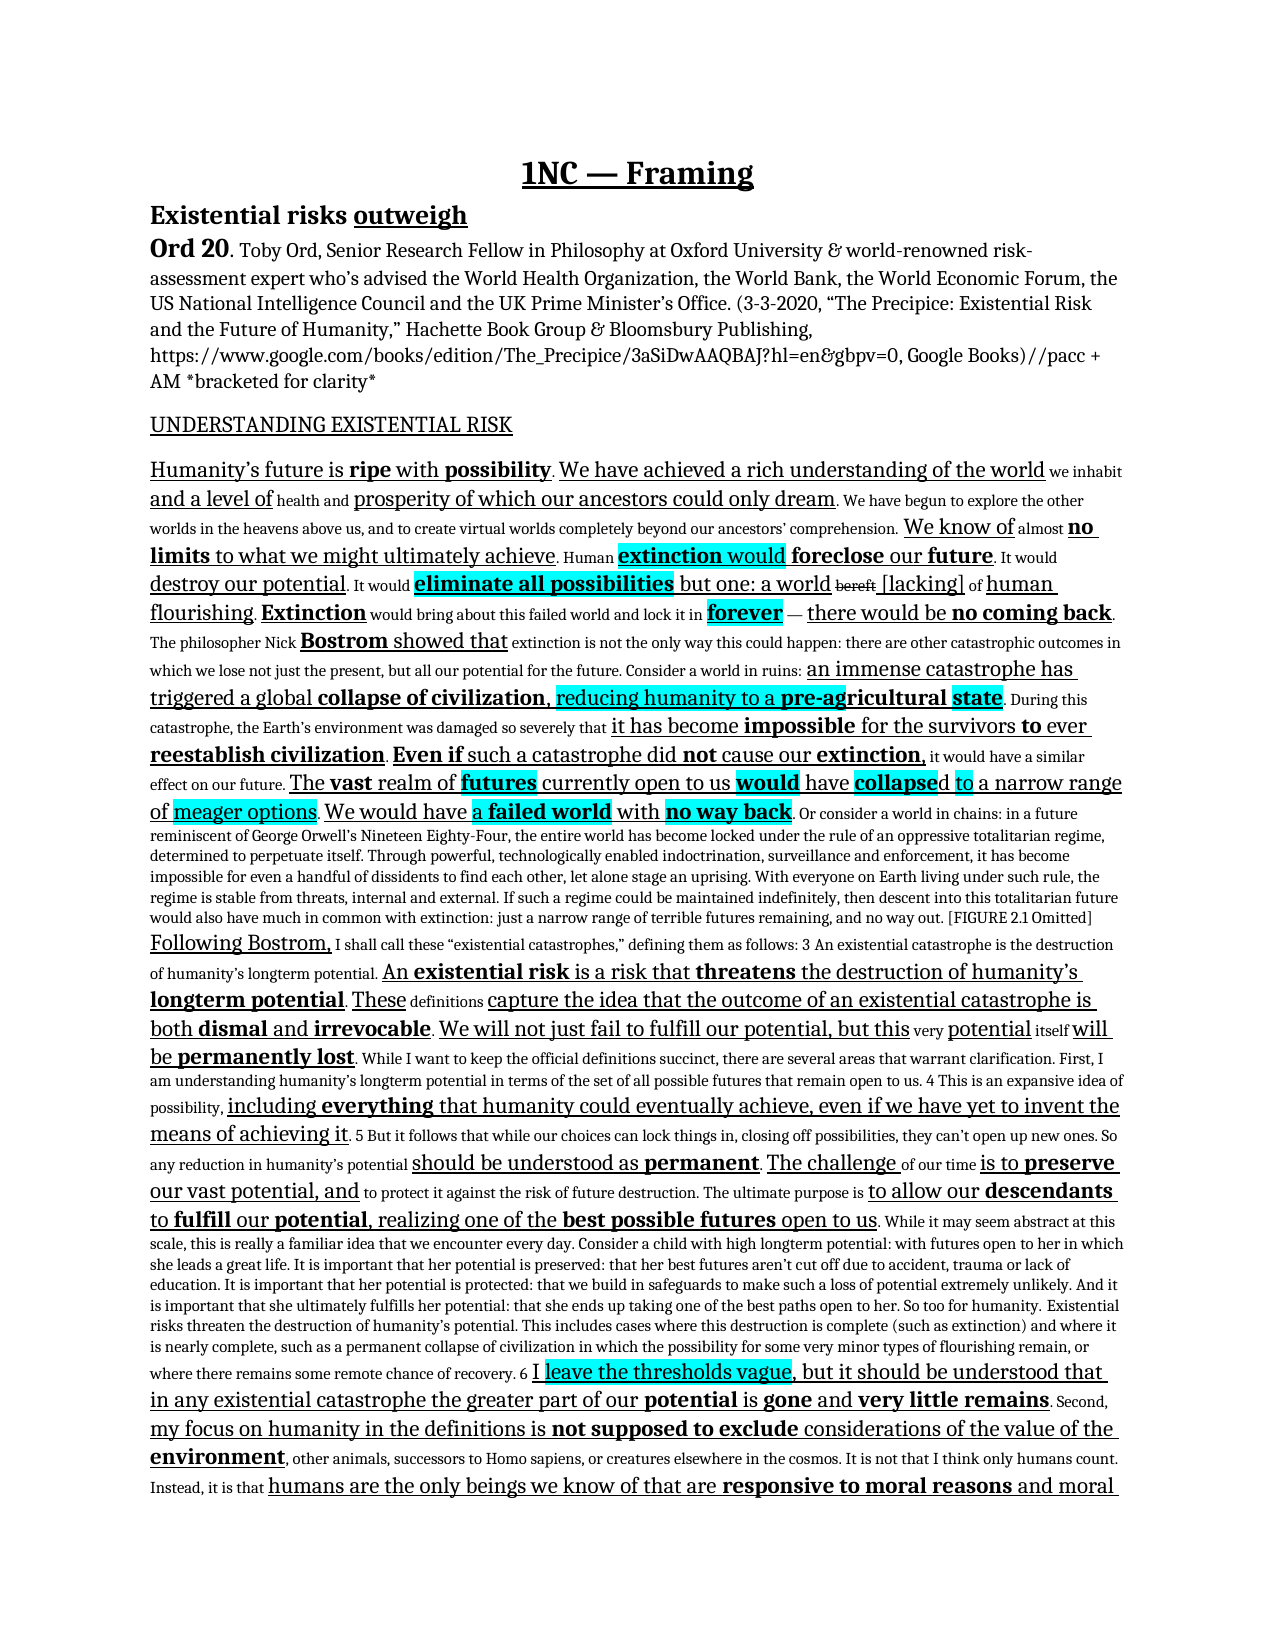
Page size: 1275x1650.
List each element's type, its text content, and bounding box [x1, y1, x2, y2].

subtitle Existential risks outweigh [150, 200, 1125, 231]
subtitle 1NC — Framing [150, 154, 1125, 192]
text UNDERSTANDING EXISTENTIAL RISK [150, 412, 1125, 438]
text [150, 457, 1125, 1499]
text Ord 20. Toby Ord, Senior Research Fellow in Philosophy at Oxford University & world-renowned risk-assessment expert who’s advised the World Health Organization, the World Bank, the World Economic Forum, the US National Intelligence Council and the UK Prime Minister’s Office. (3-3-2020, “The Precipice: Existential Risk and the Future of Humanity,” Hachette Book Group & Bloomsbury Publishing, https://www.google.com/books/edition/The_Precipice/3aSiDwAAQBAJ?hl=en&gbpv=0, Google Books)//pacc + AM *bracketed for clarity* [150, 233, 1125, 393]
